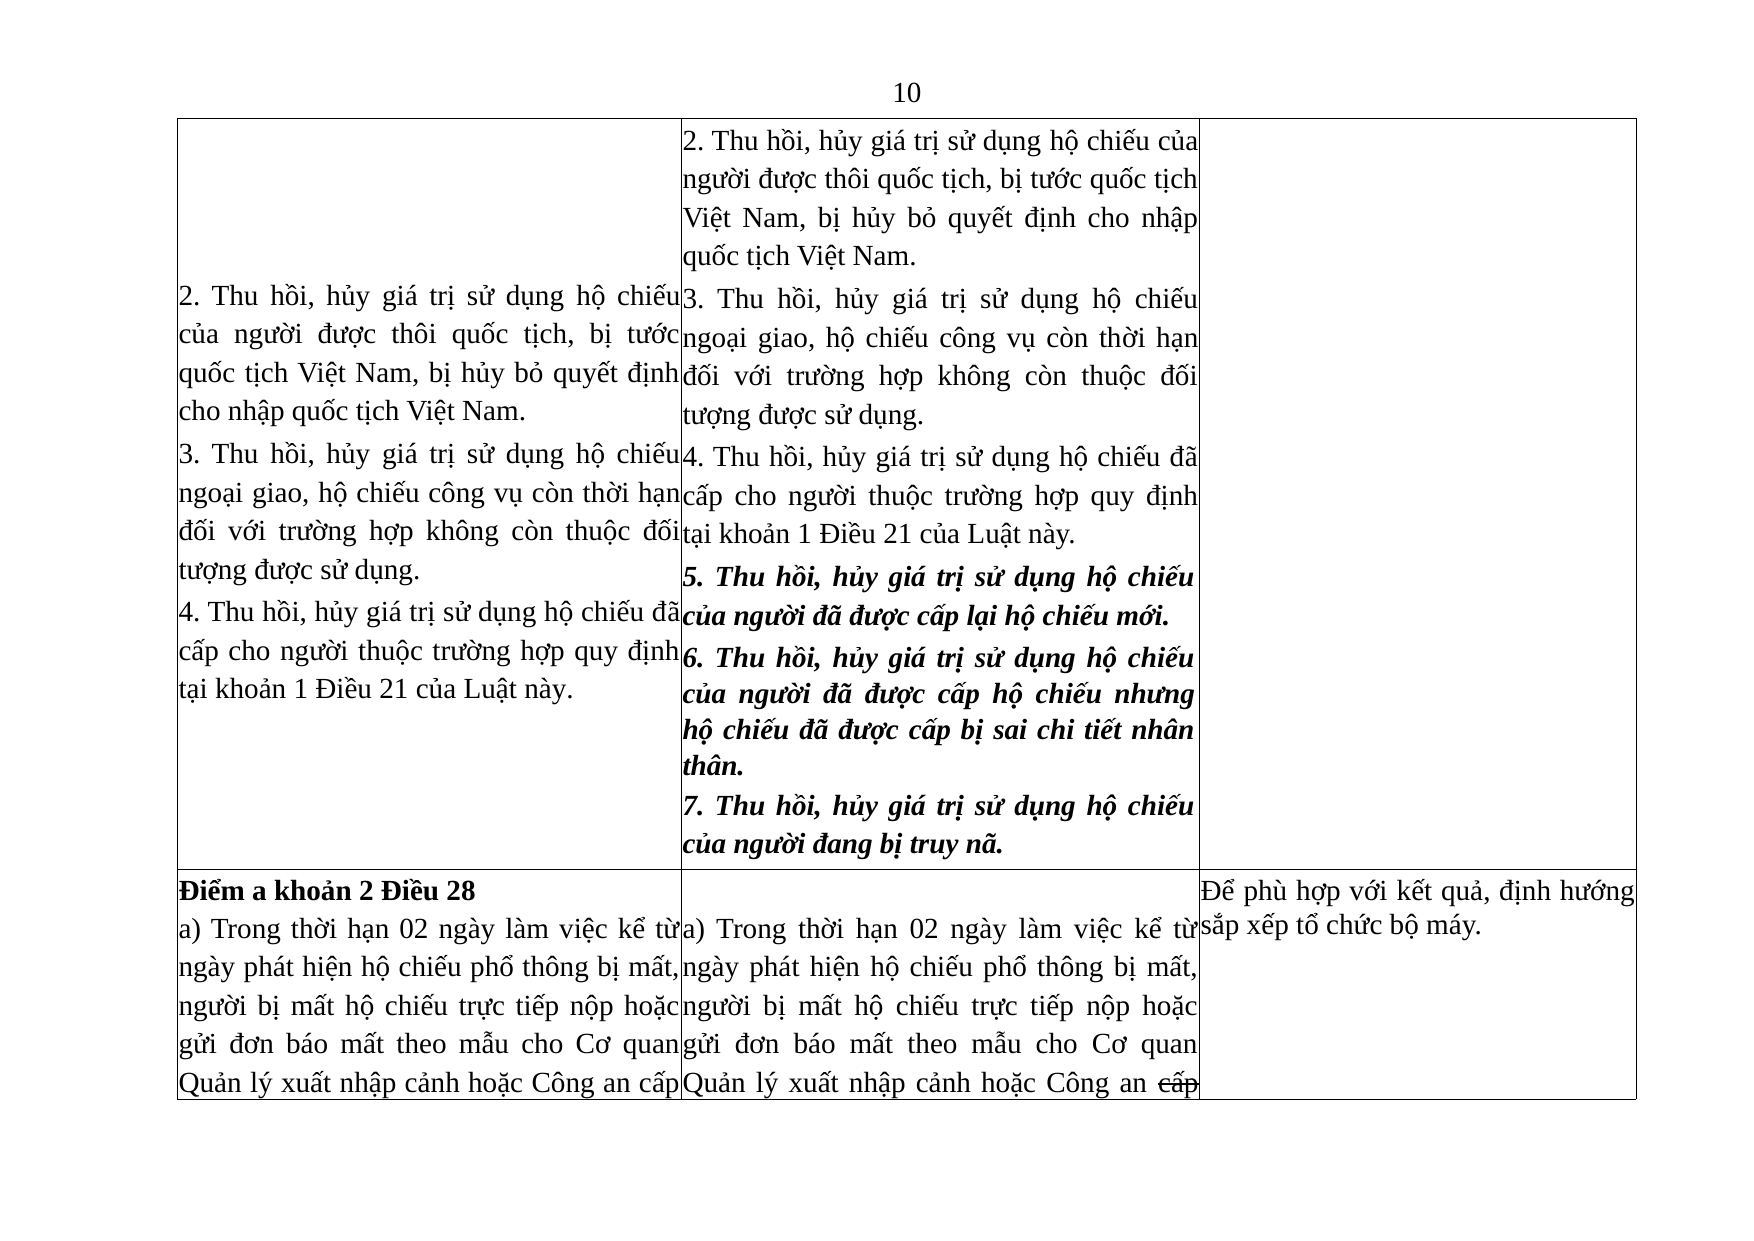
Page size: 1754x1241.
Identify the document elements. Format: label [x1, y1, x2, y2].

table_cell [178, 870, 681, 1099]
table_cell [1200, 119, 1636, 868]
table_cell [682, 119, 1199, 868]
table_cell [682, 870, 1199, 1099]
table_cell [1200, 870, 1636, 1099]
table_cell [178, 119, 681, 868]
